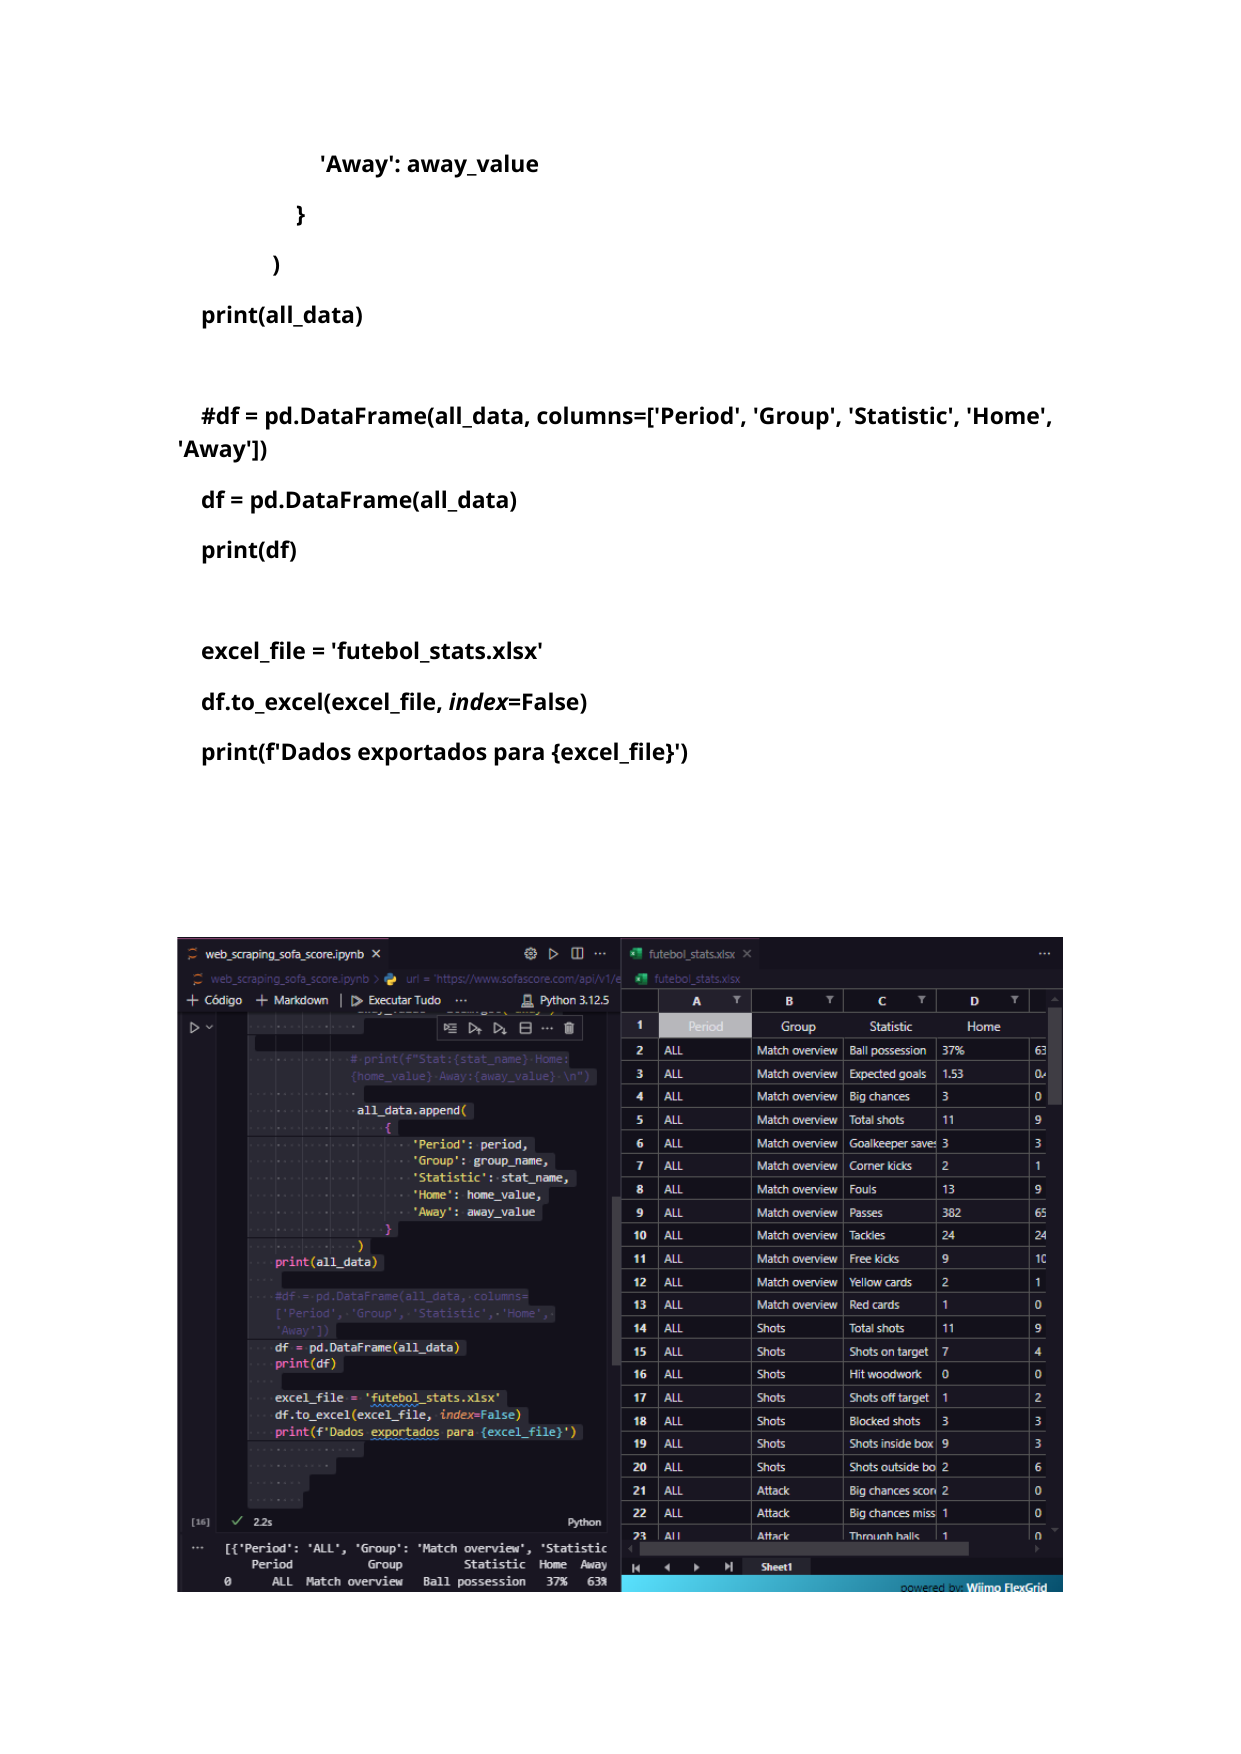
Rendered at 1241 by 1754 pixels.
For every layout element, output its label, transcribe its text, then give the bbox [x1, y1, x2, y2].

picture [177, 937, 1063, 1592]
text df.to_excel(excel_file, index=False) [177, 686, 1063, 717]
text } [177, 198, 1063, 229]
text excel_file = 'futebol_stats.xlsx' [177, 635, 1063, 666]
text df = pd.DataFrame(all_data) [177, 484, 1063, 515]
text print(all_data) [177, 299, 1063, 330]
text ) [177, 248, 1063, 280]
text print(df) [177, 534, 1063, 566]
text #df = pd.DataFrame(all_data, columns=['Period', 'Group', 'Statistic', 'Home', 'Away']) [177, 400, 1063, 465]
text 'Away': away_value [177, 148, 1063, 179]
text print(f'Dados exportados para {excel_file}') [177, 736, 1063, 767]
